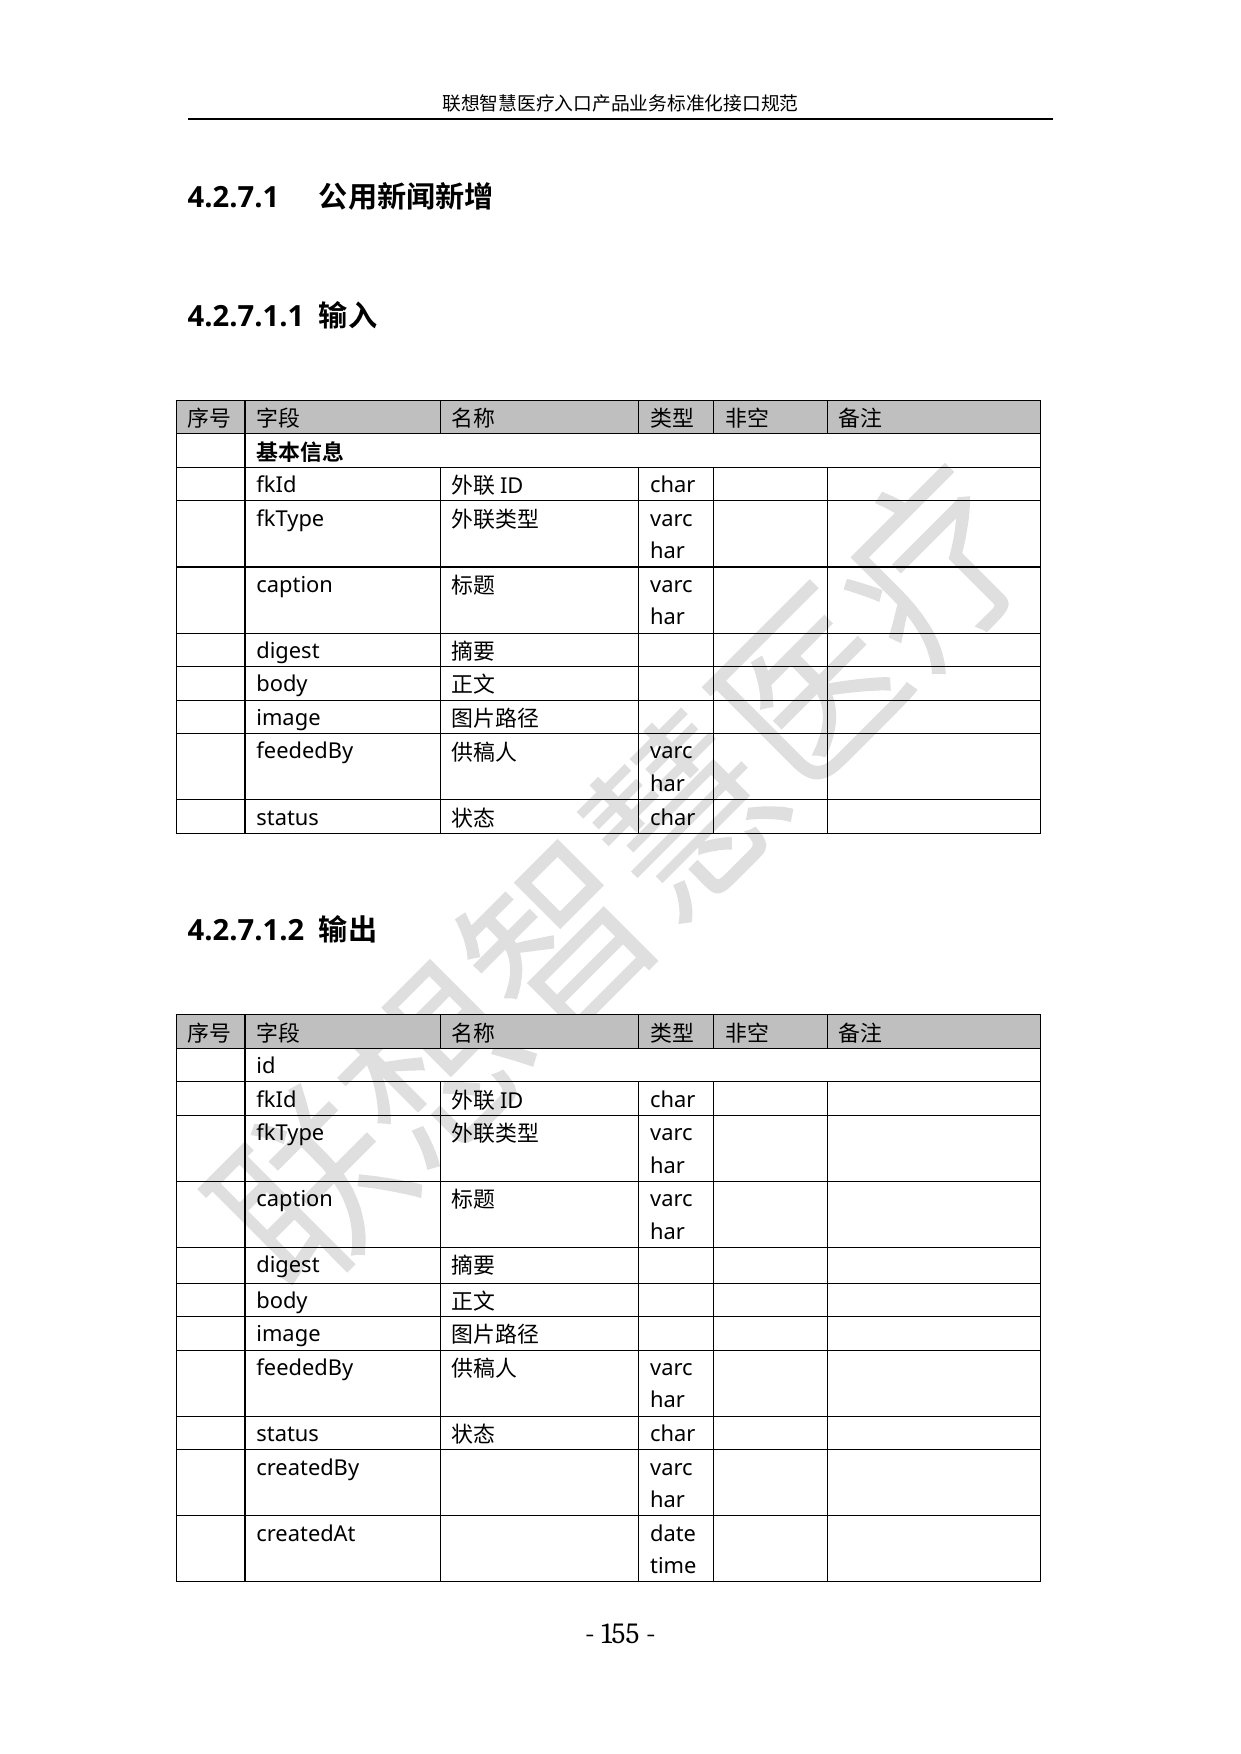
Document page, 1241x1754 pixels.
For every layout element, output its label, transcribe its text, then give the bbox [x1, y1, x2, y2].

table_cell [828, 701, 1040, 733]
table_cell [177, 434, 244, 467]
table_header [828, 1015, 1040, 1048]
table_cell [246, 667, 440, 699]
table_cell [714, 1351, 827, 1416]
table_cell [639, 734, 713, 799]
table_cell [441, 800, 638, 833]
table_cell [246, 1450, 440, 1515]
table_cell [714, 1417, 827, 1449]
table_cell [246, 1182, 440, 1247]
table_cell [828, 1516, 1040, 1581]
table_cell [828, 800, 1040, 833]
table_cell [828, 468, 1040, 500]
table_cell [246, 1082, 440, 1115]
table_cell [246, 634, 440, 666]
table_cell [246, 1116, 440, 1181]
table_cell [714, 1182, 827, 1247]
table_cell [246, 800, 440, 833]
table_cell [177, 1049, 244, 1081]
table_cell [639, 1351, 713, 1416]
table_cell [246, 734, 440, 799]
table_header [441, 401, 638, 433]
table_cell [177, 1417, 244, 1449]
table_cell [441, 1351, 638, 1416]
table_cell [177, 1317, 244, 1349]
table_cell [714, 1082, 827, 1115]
subtitle 输入 [187, 281, 1053, 346]
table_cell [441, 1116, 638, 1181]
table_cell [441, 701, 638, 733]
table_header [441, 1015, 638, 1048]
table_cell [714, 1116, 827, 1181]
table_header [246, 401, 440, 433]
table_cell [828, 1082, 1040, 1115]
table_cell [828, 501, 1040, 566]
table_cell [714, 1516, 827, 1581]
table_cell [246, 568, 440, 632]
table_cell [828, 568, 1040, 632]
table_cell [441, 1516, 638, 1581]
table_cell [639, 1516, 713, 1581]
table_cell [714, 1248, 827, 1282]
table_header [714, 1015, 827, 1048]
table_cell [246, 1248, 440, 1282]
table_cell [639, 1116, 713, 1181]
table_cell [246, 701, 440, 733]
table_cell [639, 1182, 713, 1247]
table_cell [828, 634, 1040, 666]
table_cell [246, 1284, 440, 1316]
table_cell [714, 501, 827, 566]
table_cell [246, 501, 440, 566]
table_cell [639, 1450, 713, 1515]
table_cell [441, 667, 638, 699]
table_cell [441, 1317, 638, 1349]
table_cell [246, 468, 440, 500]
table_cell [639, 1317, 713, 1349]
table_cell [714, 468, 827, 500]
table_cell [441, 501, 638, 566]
subtitle 输出 [187, 895, 1053, 960]
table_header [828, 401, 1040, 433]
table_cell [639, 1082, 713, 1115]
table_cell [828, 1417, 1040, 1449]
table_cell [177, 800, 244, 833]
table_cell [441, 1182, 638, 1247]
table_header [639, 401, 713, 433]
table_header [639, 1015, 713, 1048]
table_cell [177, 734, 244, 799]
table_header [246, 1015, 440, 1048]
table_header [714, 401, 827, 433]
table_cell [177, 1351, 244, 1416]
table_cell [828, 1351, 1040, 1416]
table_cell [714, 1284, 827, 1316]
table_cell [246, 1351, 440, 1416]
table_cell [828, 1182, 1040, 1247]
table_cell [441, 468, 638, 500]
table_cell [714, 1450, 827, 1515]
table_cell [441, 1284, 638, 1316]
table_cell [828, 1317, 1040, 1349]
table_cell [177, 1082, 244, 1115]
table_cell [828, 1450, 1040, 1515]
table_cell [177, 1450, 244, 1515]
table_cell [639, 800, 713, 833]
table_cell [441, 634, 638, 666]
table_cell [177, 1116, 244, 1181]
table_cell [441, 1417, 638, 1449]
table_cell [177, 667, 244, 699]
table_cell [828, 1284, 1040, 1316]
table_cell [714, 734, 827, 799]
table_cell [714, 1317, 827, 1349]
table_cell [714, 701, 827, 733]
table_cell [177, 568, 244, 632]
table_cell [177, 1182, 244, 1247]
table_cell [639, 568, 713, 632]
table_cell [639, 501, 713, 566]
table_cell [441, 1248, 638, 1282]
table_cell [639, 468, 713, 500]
subtitle 公用新闻新增 [187, 162, 1053, 227]
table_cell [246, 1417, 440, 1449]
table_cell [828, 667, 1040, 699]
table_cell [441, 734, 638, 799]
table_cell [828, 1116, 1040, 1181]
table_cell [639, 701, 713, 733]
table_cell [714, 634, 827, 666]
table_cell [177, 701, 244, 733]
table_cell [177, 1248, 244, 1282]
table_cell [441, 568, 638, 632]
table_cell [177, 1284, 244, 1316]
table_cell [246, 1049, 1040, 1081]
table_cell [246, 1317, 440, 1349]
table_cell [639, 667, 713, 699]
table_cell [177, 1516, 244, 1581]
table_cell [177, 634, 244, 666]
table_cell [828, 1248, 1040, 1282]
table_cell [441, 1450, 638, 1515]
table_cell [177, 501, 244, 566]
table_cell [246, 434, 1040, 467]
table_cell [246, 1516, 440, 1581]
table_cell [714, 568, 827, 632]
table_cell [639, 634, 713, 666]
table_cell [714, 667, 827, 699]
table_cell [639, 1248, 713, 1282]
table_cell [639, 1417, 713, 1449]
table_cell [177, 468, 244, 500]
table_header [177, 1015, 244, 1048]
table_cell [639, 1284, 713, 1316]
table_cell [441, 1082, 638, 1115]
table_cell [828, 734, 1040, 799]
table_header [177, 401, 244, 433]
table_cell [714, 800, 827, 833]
